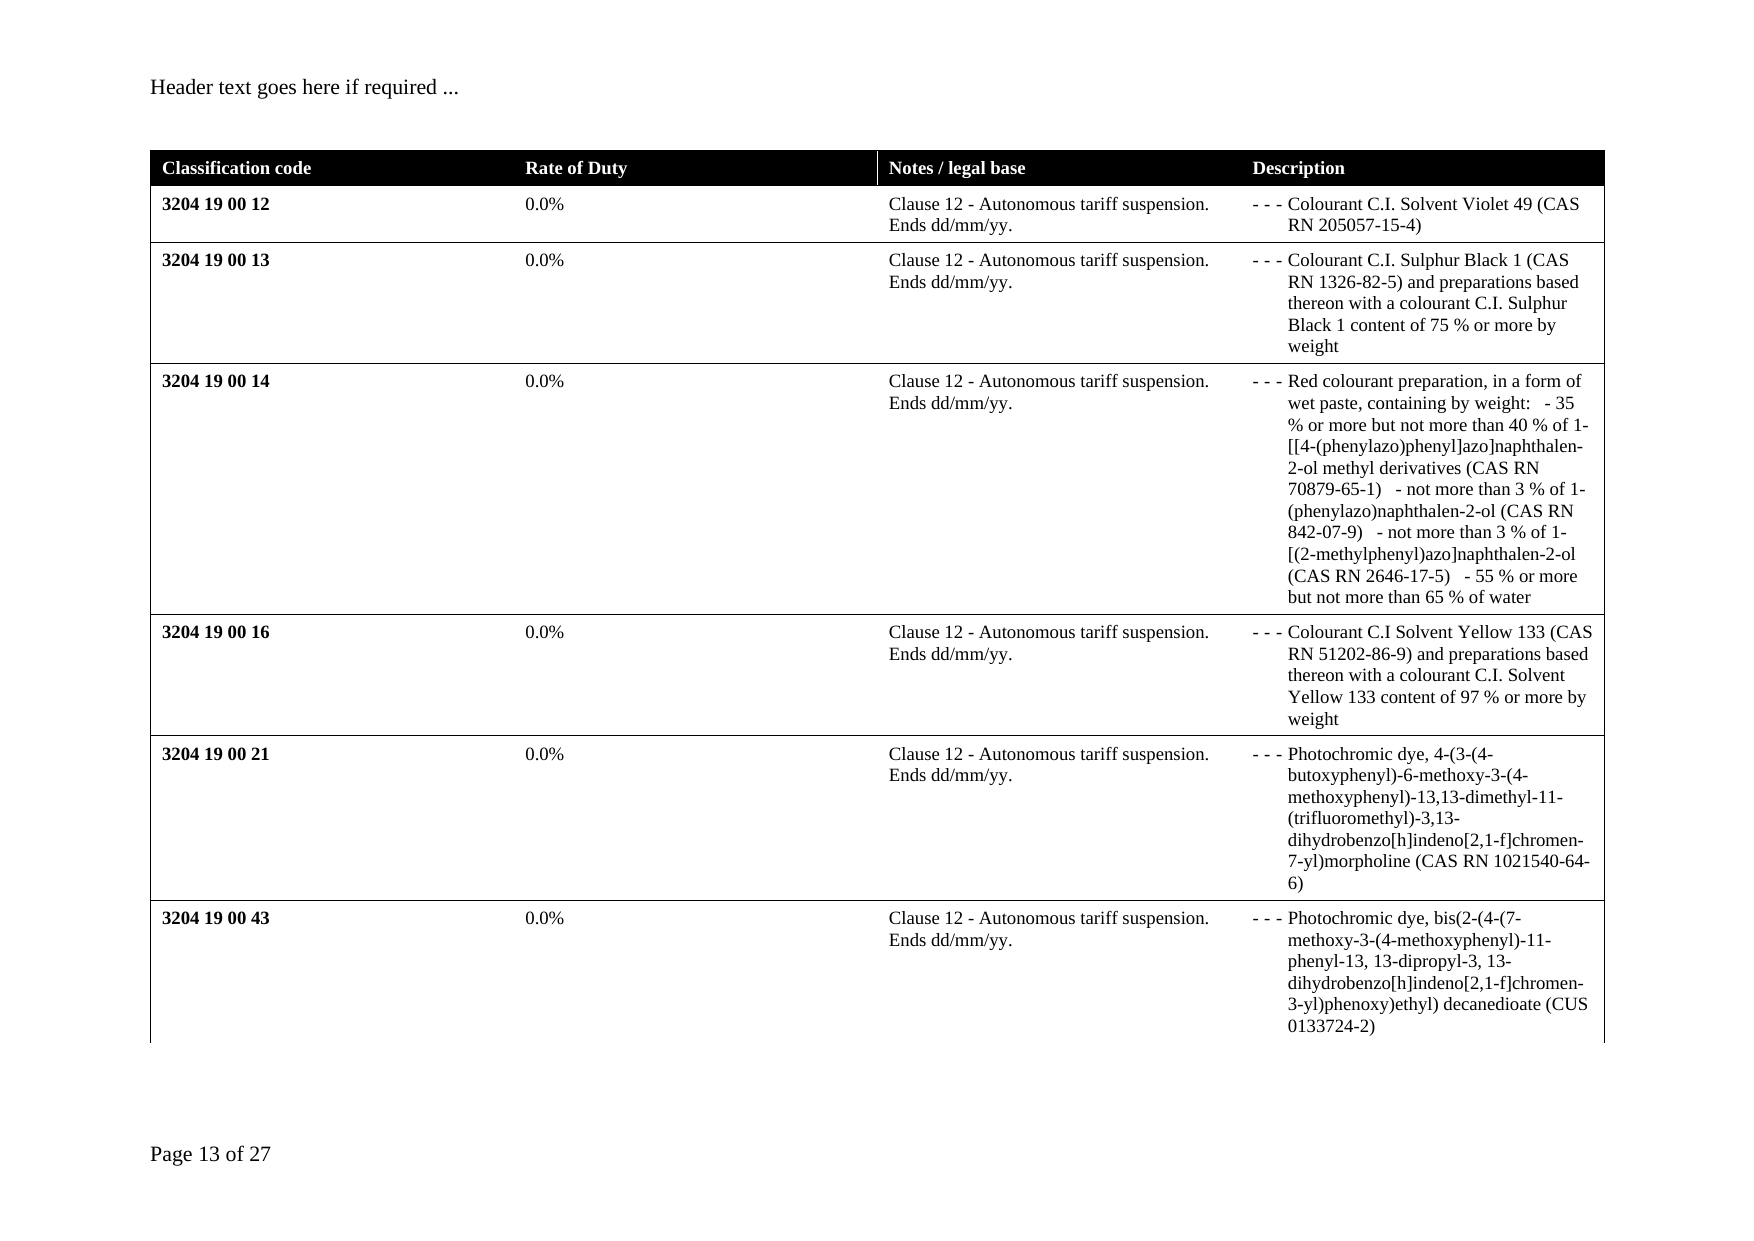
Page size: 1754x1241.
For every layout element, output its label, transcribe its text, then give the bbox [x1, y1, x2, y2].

table_cell 0.0% [514, 901, 877, 1043]
table_cell 0.0% [514, 243, 877, 363]
table_cell Clause 12 - Autonomous tariff suspension. Ends dd/mm/yy. [878, 736, 1241, 900]
table_header Notes / legal base [878, 151, 1241, 185]
table_cell - - - Colourant C.I Solvent Yellow 133 (CAS RN 51202-86-9) and preparations based thereon with a colourant C.I. Solvent Yellow 133 content of 97 % or more by weight [1241, 615, 1604, 735]
table_cell 3204 19 00 12 [151, 186, 514, 242]
table_header Rate of Duty [514, 151, 877, 185]
table_cell - - - Photochromic dye, 4-(3-(4-butoxyphenyl)-6-methoxy-3-(4-methoxyphenyl)-13,13-dimethyl-11-(trifluoromethyl)-3,13-dihydrobenzo[h]indeno[2,1-f]chromen-7-yl)morpholine (CAS RN 1021540-64-6) [1241, 736, 1604, 900]
table_cell 3204 19 00 16 [151, 615, 514, 735]
table_header Description [1241, 151, 1604, 185]
table_cell 0.0% [514, 186, 877, 242]
table_cell 3204 19 00 13 [151, 243, 514, 363]
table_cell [878, 901, 1241, 1043]
table_cell 3204 19 00 43 [151, 901, 514, 1043]
table_cell 3204 19 00 21 [151, 736, 514, 900]
table_cell 0.0% [514, 615, 877, 735]
table_cell - - - Colourant C.I. Solvent Violet 49 (CAS RN 205057-15-4) [1241, 186, 1604, 242]
table_cell - - - Photochromic dye, bis(2-(4-(7-methoxy-3-(4-methoxyphenyl)-11-phenyl-13, 13-dipropyl-3, 13-dihydrobenzo[h]indeno[2,1-f]chromen-3-yl)phenoxy)ethyl) decanedioate (CUS 0133724-2) [1241, 901, 1604, 1043]
table_cell Clause 12 - Autonomous tariff suspension. Ends dd/mm/yy. [878, 243, 1241, 363]
table_cell - - - Colourant C.I. Sulphur Black 1 (CAS RN 1326-82-5) and preparations based thereon with a colourant C.I. Sulphur Black 1 content of 75 % or more by weight [1241, 243, 1604, 363]
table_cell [878, 186, 1241, 242]
table_cell 3204 19 00 14 [151, 364, 514, 614]
table_cell - - - Red colourant preparation, in a form of wet paste, containing by weight: - 35 % or more but not more than 40 % of 1-[[4-(phenylazo)phenyl]azo]naphthalen-2-ol methyl derivatives (CAS RN 70879-65-1) - not more than 3 % of 1-(phenylazo)naphthalen-2-ol (CAS RN 842-07-9) - not more than 3 % of 1-[(2-methylphenyl)azo]naphthalen-2-ol (CAS RN 2646-17-5) - 55 % or more but not more than 65 % of water [1241, 364, 1604, 614]
table_cell Clause 12 - Autonomous tariff suspension. Ends dd/mm/yy. [878, 364, 1241, 614]
table_cell 0.0% [514, 736, 877, 900]
table_header Classification code [151, 151, 514, 185]
table_cell Clause 12 - Autonomous tariff suspension. Ends dd/mm/yy. [878, 615, 1241, 735]
table_cell 0.0% [514, 364, 877, 614]
